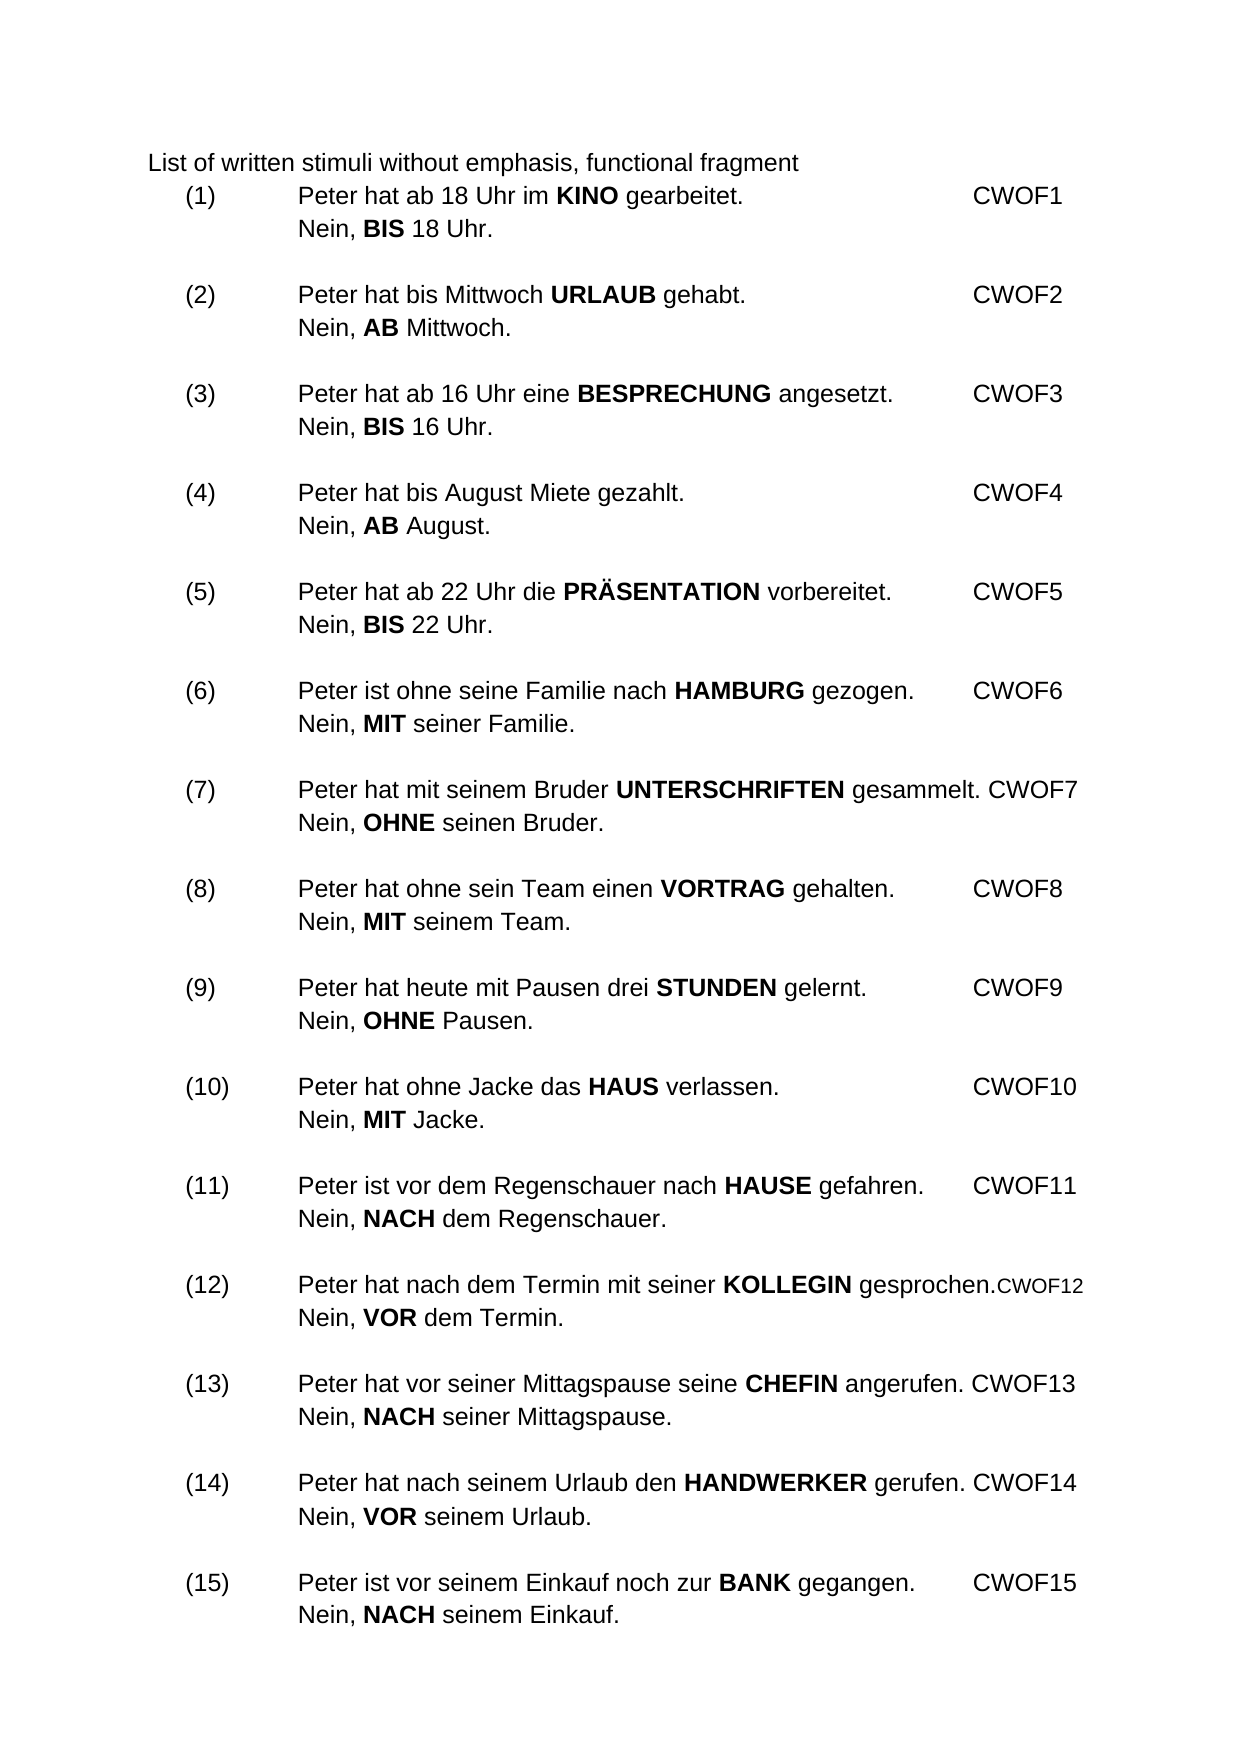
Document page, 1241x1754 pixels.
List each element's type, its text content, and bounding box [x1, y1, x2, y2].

text Nein, NACH seiner Mittagspause. [223, 1402, 1093, 1431]
list Peter ist vor seinem Einkauf noch zur BANK gegangen. CWOF15 [185, 1567, 1093, 1596]
list Peter hat ab 16 Uhr eine BESPRECHUNG angesetzt. CWOF3 [185, 379, 1093, 407]
list Nein, MIT Jacke. [223, 1105, 1093, 1134]
list Peter hat nach dem Termin mit seiner KOLLEGIN gesprochen.CWOF12 [185, 1270, 1093, 1299]
list Nein, MIT seinem Team. [298, 907, 1093, 936]
text Nein, NACH dem Regenschauer. [223, 1204, 1093, 1233]
text List of written stimuli without emphasis, functional fragment [148, 148, 1093, 176]
list Peter hat heute mit Pausen drei STUNDEN gelernt. CWOF9 [185, 973, 1093, 1002]
list Peter hat ab 22 Uhr die PRÄSENTATION vorbereitet. CWOF5 [185, 577, 1093, 606]
list Nein, VOR dem Termin. [223, 1303, 1093, 1332]
list Peter hat bis Mittwoch URLAUB gehabt. CWOF2 [185, 280, 1093, 308]
list Nein, BIS 16 Uhr. [223, 412, 1093, 441]
list Peter hat bis August Miete gezahlt. CWOF4 [185, 478, 1093, 507]
list Nein, BIS 22 Uhr. [223, 610, 1093, 639]
list Peter hat ab 18 Uhr im KINO gearbeitet. CWOF1 [185, 181, 1093, 209]
list Nein, AB Mittwoch. [223, 313, 1093, 341]
list Nein, OHNE Pausen. [223, 1006, 1093, 1035]
list Peter hat mit seinem Bruder UNTERSCHRIFTEN gesammelt. CWOF7 [185, 775, 1093, 804]
list Peter hat ohne sein Team einen VORTRAG gehalten. CWOF8 [185, 874, 1093, 903]
list Nein, VOR seinem Urlaub. [223, 1501, 1093, 1530]
list Peter ist vor dem Regenschauer nach HAUSE gefahren. CWOF11 [185, 1171, 1093, 1200]
list Nein, BIS 18 Uhr. [223, 214, 1093, 242]
list Peter hat nach seinem Urlaub den HANDWERKER gerufen. CWOF14 [185, 1468, 1093, 1497]
list Peter ist ohne seine Familie nach HAMBURG gezogen. CWOF6 [185, 676, 1093, 705]
list Nein, NACH seinem Einkauf. [223, 1601, 1093, 1629]
list Peter hat vor seiner Mittagspause seine CHEFIN angerufen. CWOF13 [185, 1369, 1093, 1398]
list Nein, AB August. [298, 511, 1093, 539]
list Peter hat ohne Jacke das HAUS verlassen. CWOF10 [185, 1072, 1093, 1101]
list Nein, MIT seiner Familie. [223, 709, 1093, 738]
list Nein, OHNE seinen Bruder. [223, 808, 1093, 837]
